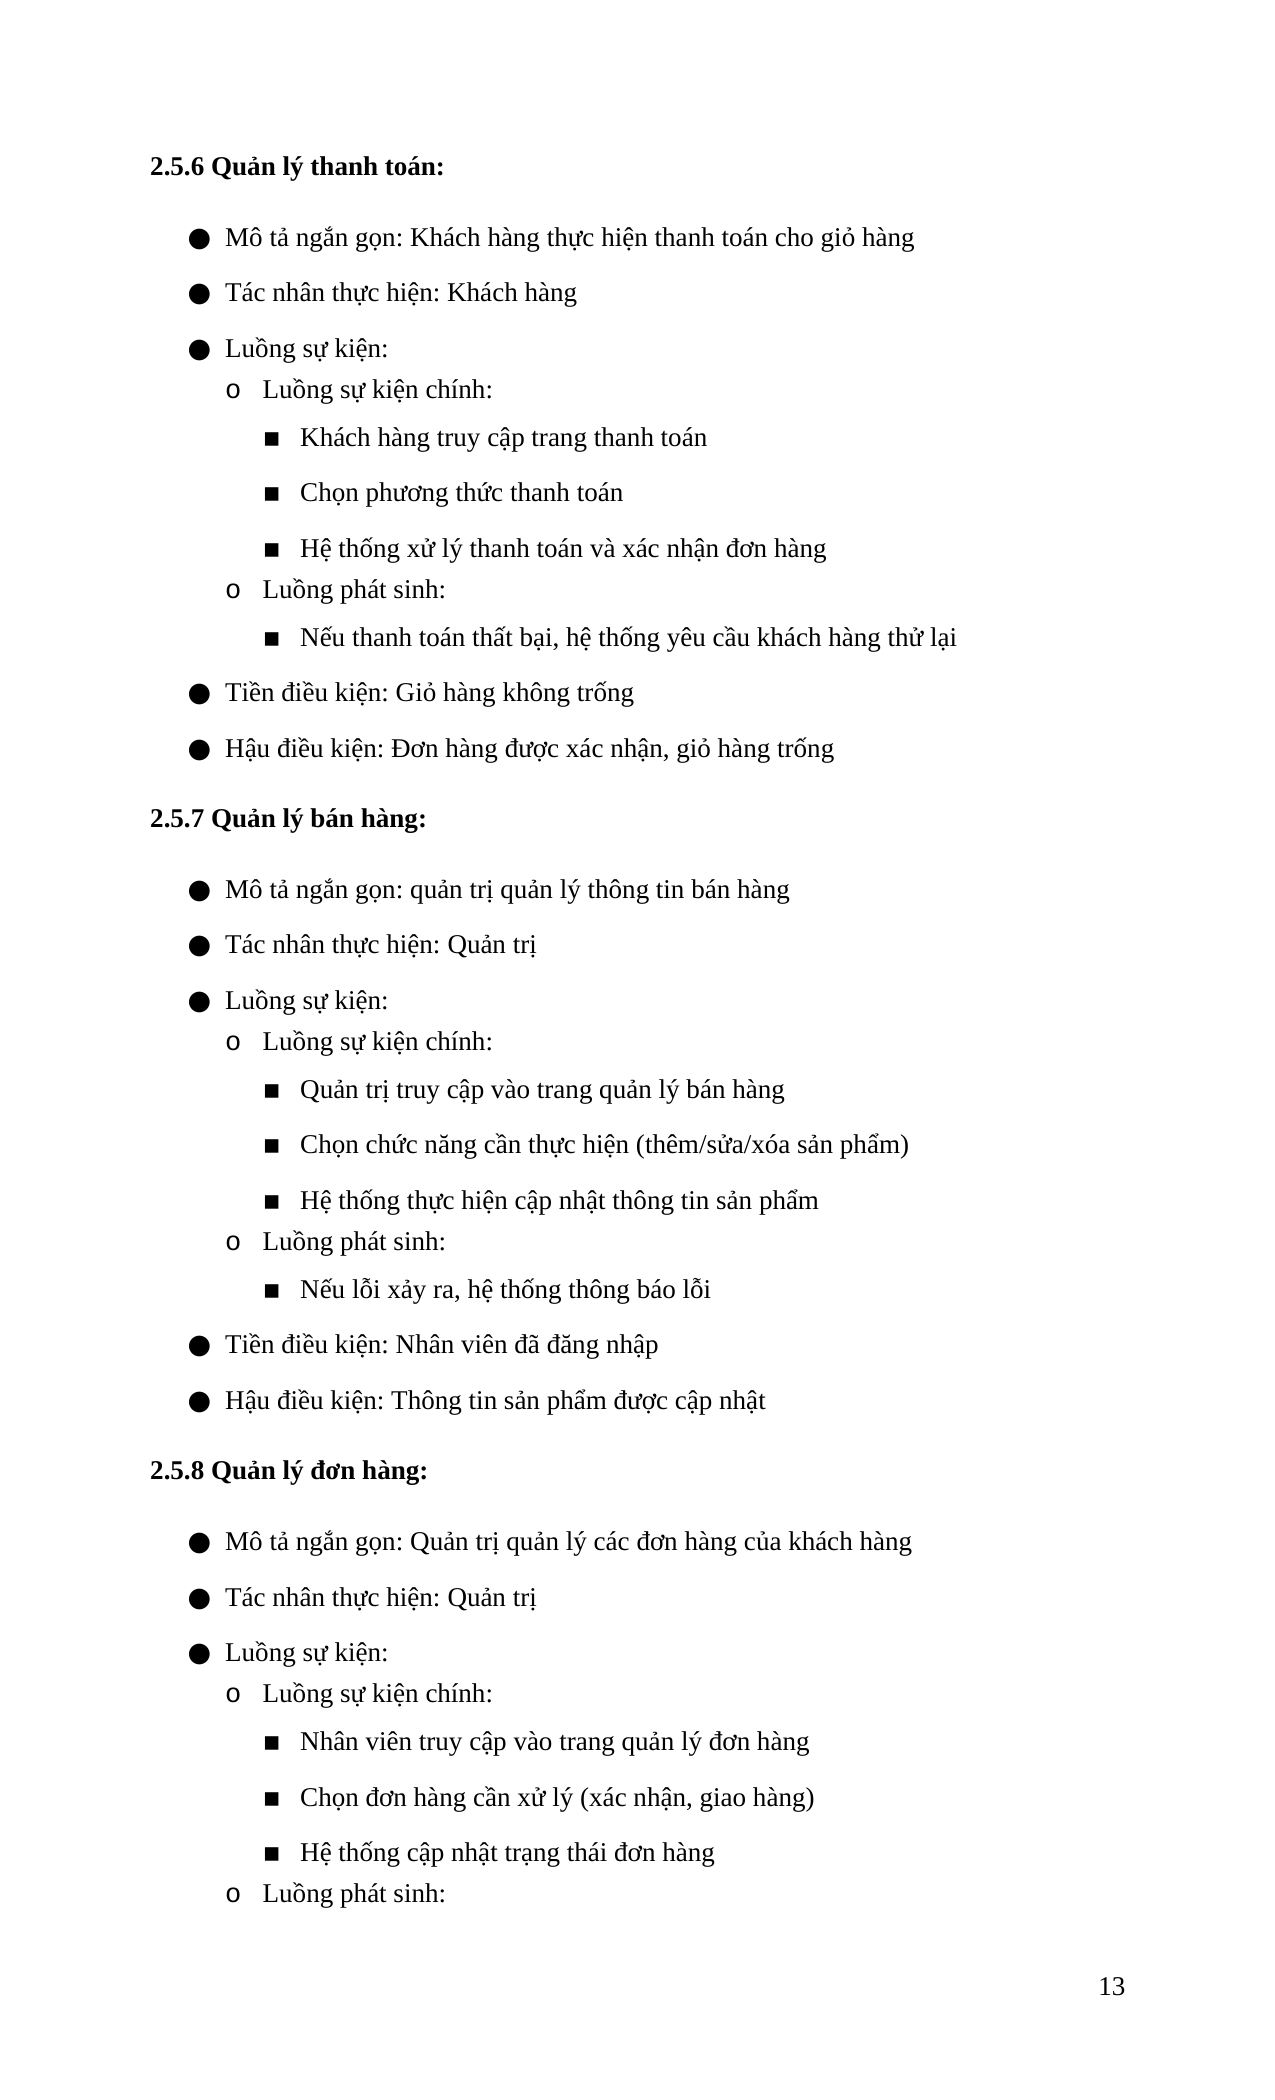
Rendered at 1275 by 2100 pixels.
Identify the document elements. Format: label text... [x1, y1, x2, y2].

list Luồng sự kiện: [187, 969, 1125, 1025]
subtitle 2.5.7 Quản lý bán hàng: [150, 802, 1125, 833]
list Hậu điều kiện: Đơn hàng được xác nhận, giỏ hàng trống [187, 717, 1125, 773]
list Nếu thanh toán thất bại, hệ thống yêu cầu khách hàng thử lại [262, 606, 1125, 662]
list Hệ thống xử lý thanh toán và xác nhận đơn hàng [262, 517, 1125, 573]
list Tác nhân thực hiện: Quản trị [187, 914, 1125, 969]
list Mô tả ngắn gọn: quản trị quản lý thông tin bán hàng [187, 858, 1125, 914]
list Hệ thống thực hiện cập nhật thông tin sản phẩm [262, 1169, 1125, 1225]
list Mô tả ngắn gọn: Quản trị quản lý các đơn hàng của khách hàng [187, 1510, 1125, 1566]
list Luồng sự kiện chính: [225, 373, 1125, 406]
list Hậu điều kiện: Thông tin sản phẩm được cập nhật [187, 1369, 1125, 1425]
subtitle 2.5.8 Quản lý đơn hàng: [150, 1454, 1125, 1485]
list Nếu lỗi xảy ra, hệ thống thông báo lỗi [262, 1258, 1125, 1314]
list Tác nhân thực hiện: Quản trị [187, 1566, 1125, 1621]
list Luồng sự kiện: [187, 317, 1125, 373]
list Quản trị truy cập vào trang quản lý bán hàng [262, 1058, 1125, 1114]
list Mô tả ngắn gọn: Khách hàng thực hiện thanh toán cho giỏ hàng [187, 206, 1125, 262]
list Luồng phát sinh: [225, 1877, 1125, 1910]
list Hệ thống cập nhật trạng thái đơn hàng [262, 1821, 1125, 1877]
list Tiền điều kiện: Giỏ hàng không trống [187, 662, 1125, 717]
list Chọn đơn hàng cần xử lý (xác nhận, giao hàng) [262, 1766, 1125, 1821]
list Nhân viên truy cập vào trang quản lý đơn hàng [262, 1710, 1125, 1766]
list Luồng phát sinh: [225, 1225, 1125, 1258]
subtitle 2.5.6 Quản lý thanh toán: [150, 150, 1125, 181]
list Tác nhân thực hiện: Khách hàng [187, 262, 1125, 317]
list Khách hàng truy cập trang thanh toán [262, 406, 1125, 462]
list Tiền điều kiện: Nhân viên đã đăng nhập [187, 1314, 1125, 1369]
list Luồng sự kiện: [187, 1621, 1125, 1677]
list Luồng sự kiện chính: [225, 1025, 1125, 1058]
list Luồng phát sinh: [225, 573, 1125, 606]
list Chọn phương thức thanh toán [262, 462, 1125, 517]
list Luồng sự kiện chính: [225, 1677, 1125, 1710]
list Chọn chức năng cần thực hiện (thêm/sửa/xóa sản phẩm) [262, 1114, 1125, 1169]
